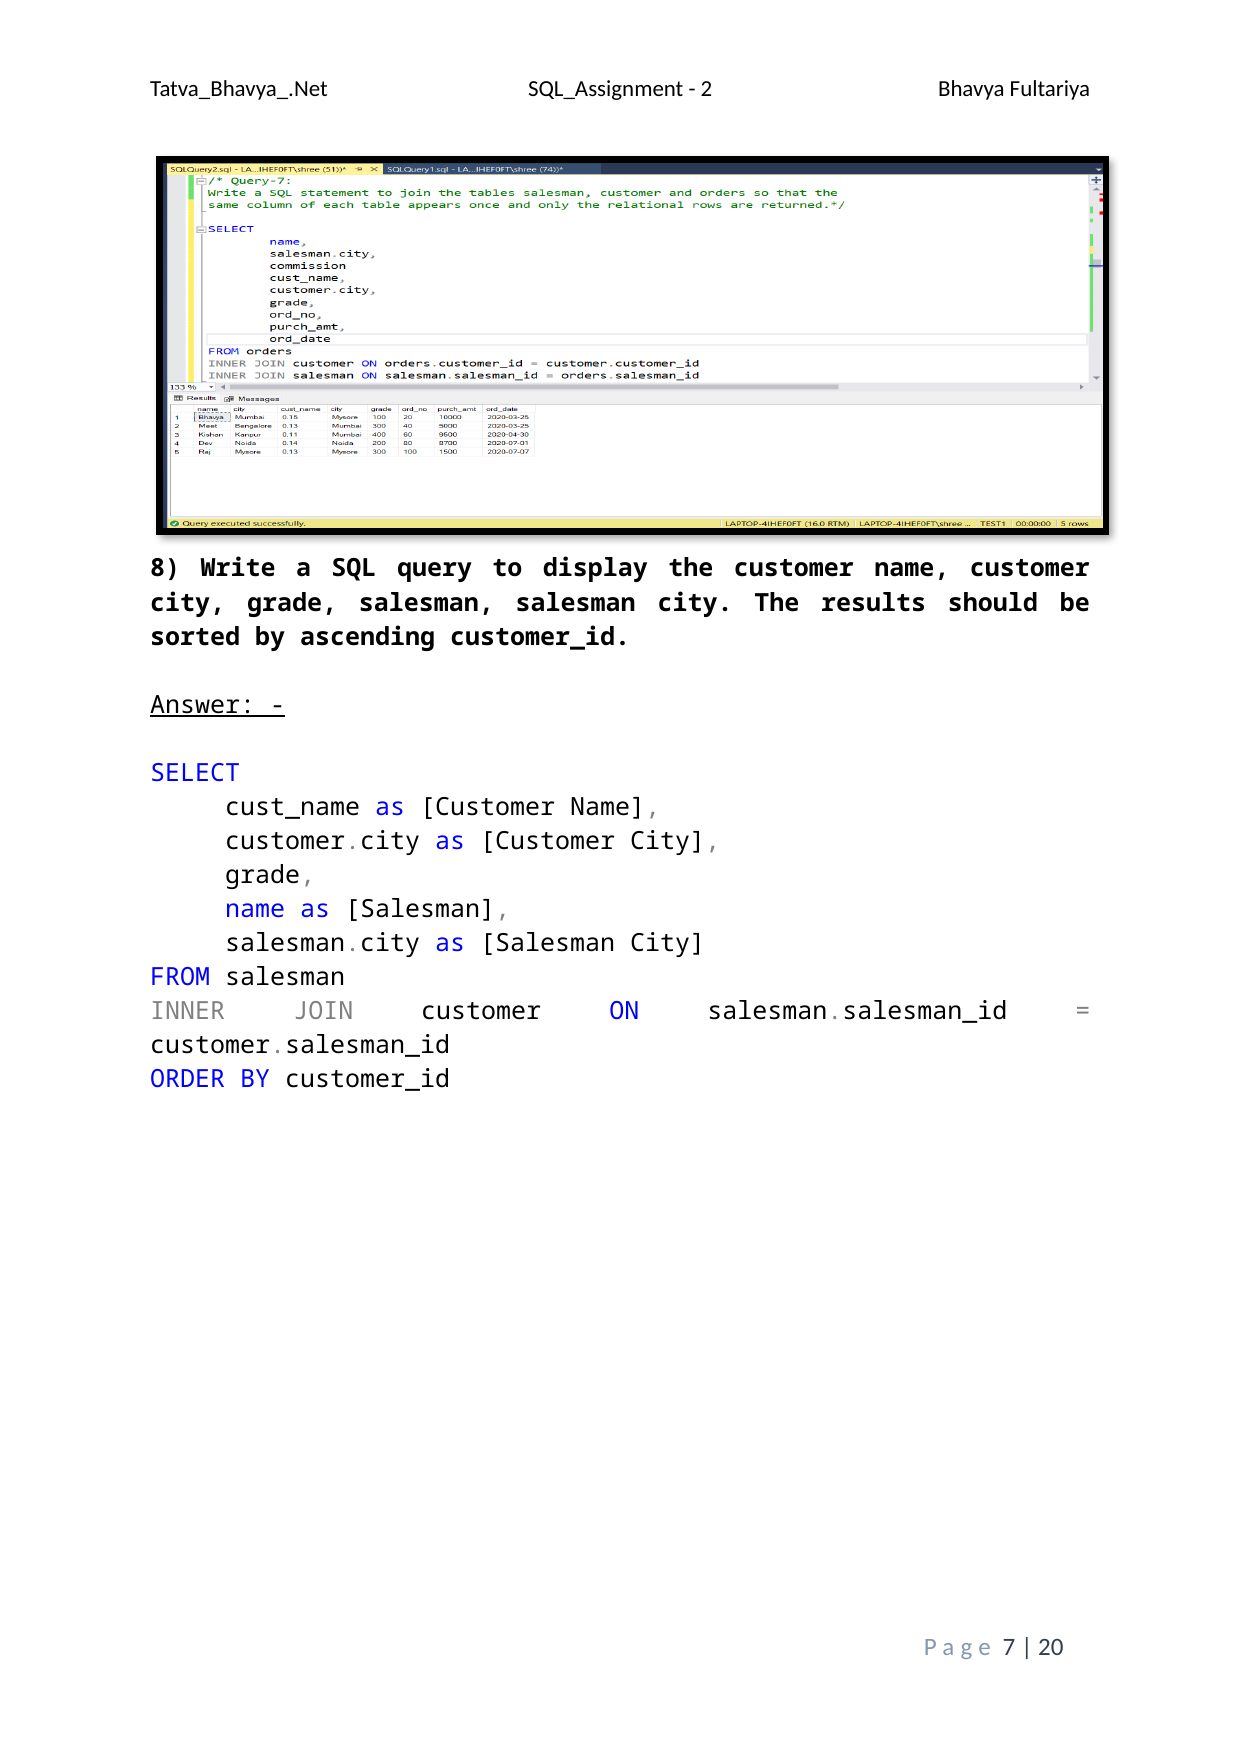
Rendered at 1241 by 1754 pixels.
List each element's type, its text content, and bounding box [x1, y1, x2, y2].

text customer.city as [Customer City], [150, 823, 1090, 857]
text INNER JOIN customer ON salesman.salesman_id = customer.salesman_id [150, 993, 1090, 1061]
picture [163, 163, 1103, 528]
text name as [Salesman], [150, 891, 1090, 925]
text Answer: - [150, 686, 1090, 720]
text grade, [150, 857, 1090, 891]
text ORDER BY customer_id [150, 1061, 1090, 1095]
text SELECT [150, 754, 1090, 788]
text FROM salesman [150, 959, 1090, 993]
text 8) Write a SQL query to display the customer name, customer city, grade, salesman, salesman city. The results should be sorted by ascending customer_id. [150, 550, 1090, 652]
text cust_name as [Customer Name], [150, 788, 1090, 823]
text salesman.city as [Salesman City] [150, 925, 1090, 959]
